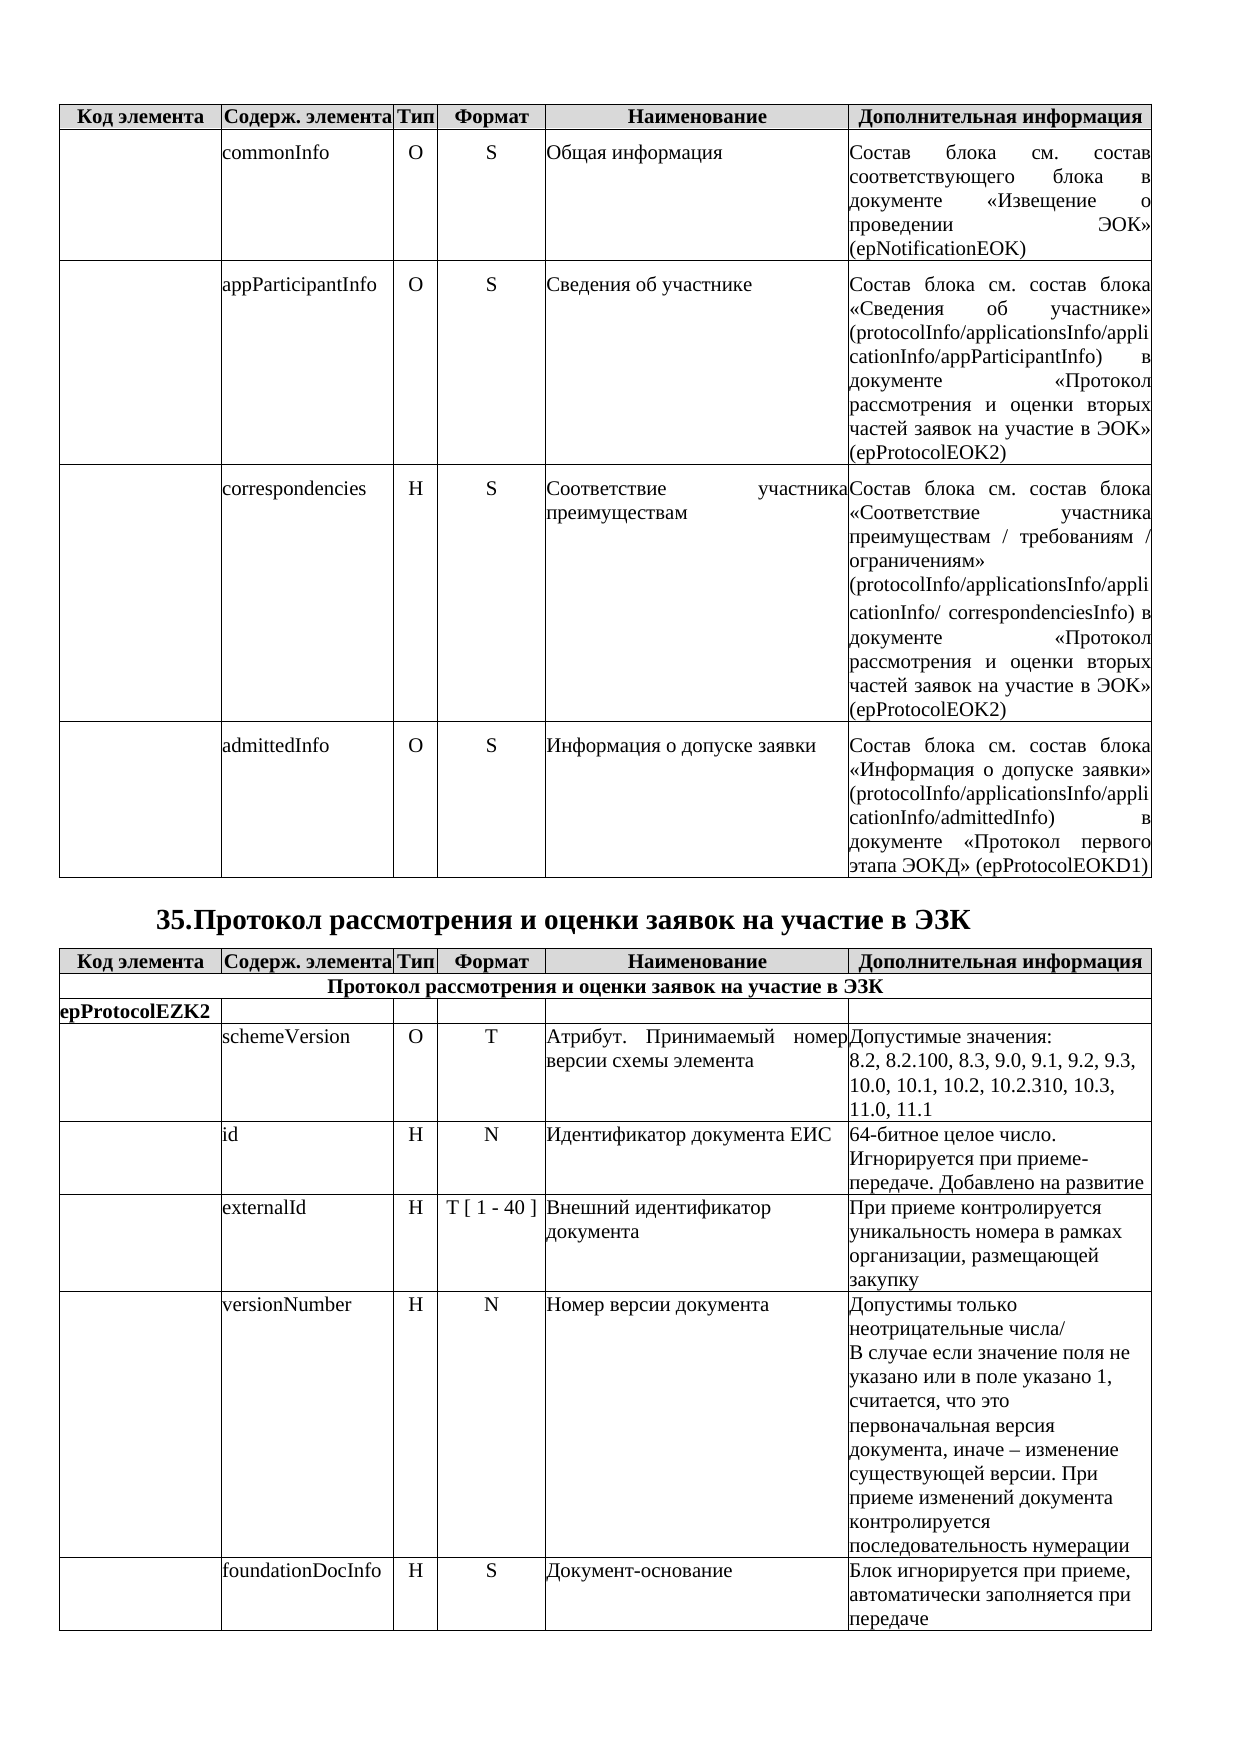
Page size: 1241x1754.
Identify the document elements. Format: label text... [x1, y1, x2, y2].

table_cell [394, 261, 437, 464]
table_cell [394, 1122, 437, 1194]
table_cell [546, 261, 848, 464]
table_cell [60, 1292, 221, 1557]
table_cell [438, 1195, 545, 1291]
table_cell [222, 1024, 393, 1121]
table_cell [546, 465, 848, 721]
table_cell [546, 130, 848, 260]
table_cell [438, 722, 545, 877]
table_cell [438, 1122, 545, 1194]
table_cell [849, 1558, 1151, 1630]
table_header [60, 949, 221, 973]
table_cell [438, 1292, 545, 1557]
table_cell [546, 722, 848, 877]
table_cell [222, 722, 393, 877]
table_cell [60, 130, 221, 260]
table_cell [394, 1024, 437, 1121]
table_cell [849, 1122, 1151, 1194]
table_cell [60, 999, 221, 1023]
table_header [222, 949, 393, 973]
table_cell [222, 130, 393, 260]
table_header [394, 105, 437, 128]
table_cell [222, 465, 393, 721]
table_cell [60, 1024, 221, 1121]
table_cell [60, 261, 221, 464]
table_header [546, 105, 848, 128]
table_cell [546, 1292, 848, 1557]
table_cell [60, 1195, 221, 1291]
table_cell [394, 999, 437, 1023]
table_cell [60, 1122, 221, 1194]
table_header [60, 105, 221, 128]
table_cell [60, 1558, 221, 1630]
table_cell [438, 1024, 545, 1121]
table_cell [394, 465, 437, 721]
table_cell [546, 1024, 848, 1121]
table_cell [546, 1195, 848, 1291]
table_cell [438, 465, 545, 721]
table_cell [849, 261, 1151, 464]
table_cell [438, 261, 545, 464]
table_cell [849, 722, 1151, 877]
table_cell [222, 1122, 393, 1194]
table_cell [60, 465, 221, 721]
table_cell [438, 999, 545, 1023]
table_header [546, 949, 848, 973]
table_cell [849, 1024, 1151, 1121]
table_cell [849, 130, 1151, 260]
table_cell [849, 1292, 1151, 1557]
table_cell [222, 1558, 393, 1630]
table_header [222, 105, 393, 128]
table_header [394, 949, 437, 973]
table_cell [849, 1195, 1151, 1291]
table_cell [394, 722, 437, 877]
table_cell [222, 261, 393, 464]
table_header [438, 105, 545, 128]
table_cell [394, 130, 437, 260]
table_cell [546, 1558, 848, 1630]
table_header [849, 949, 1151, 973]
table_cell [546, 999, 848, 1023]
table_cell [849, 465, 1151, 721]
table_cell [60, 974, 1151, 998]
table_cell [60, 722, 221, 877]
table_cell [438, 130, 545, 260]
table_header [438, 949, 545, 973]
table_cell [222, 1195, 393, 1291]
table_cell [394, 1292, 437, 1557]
subtitle Протокол рассмотрения и оценки заявок на участие в ЭЗК [156, 902, 1152, 936]
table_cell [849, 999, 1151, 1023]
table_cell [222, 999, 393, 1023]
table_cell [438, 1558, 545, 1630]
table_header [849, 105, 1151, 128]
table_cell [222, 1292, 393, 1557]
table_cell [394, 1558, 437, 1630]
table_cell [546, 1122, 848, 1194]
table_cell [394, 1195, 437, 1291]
